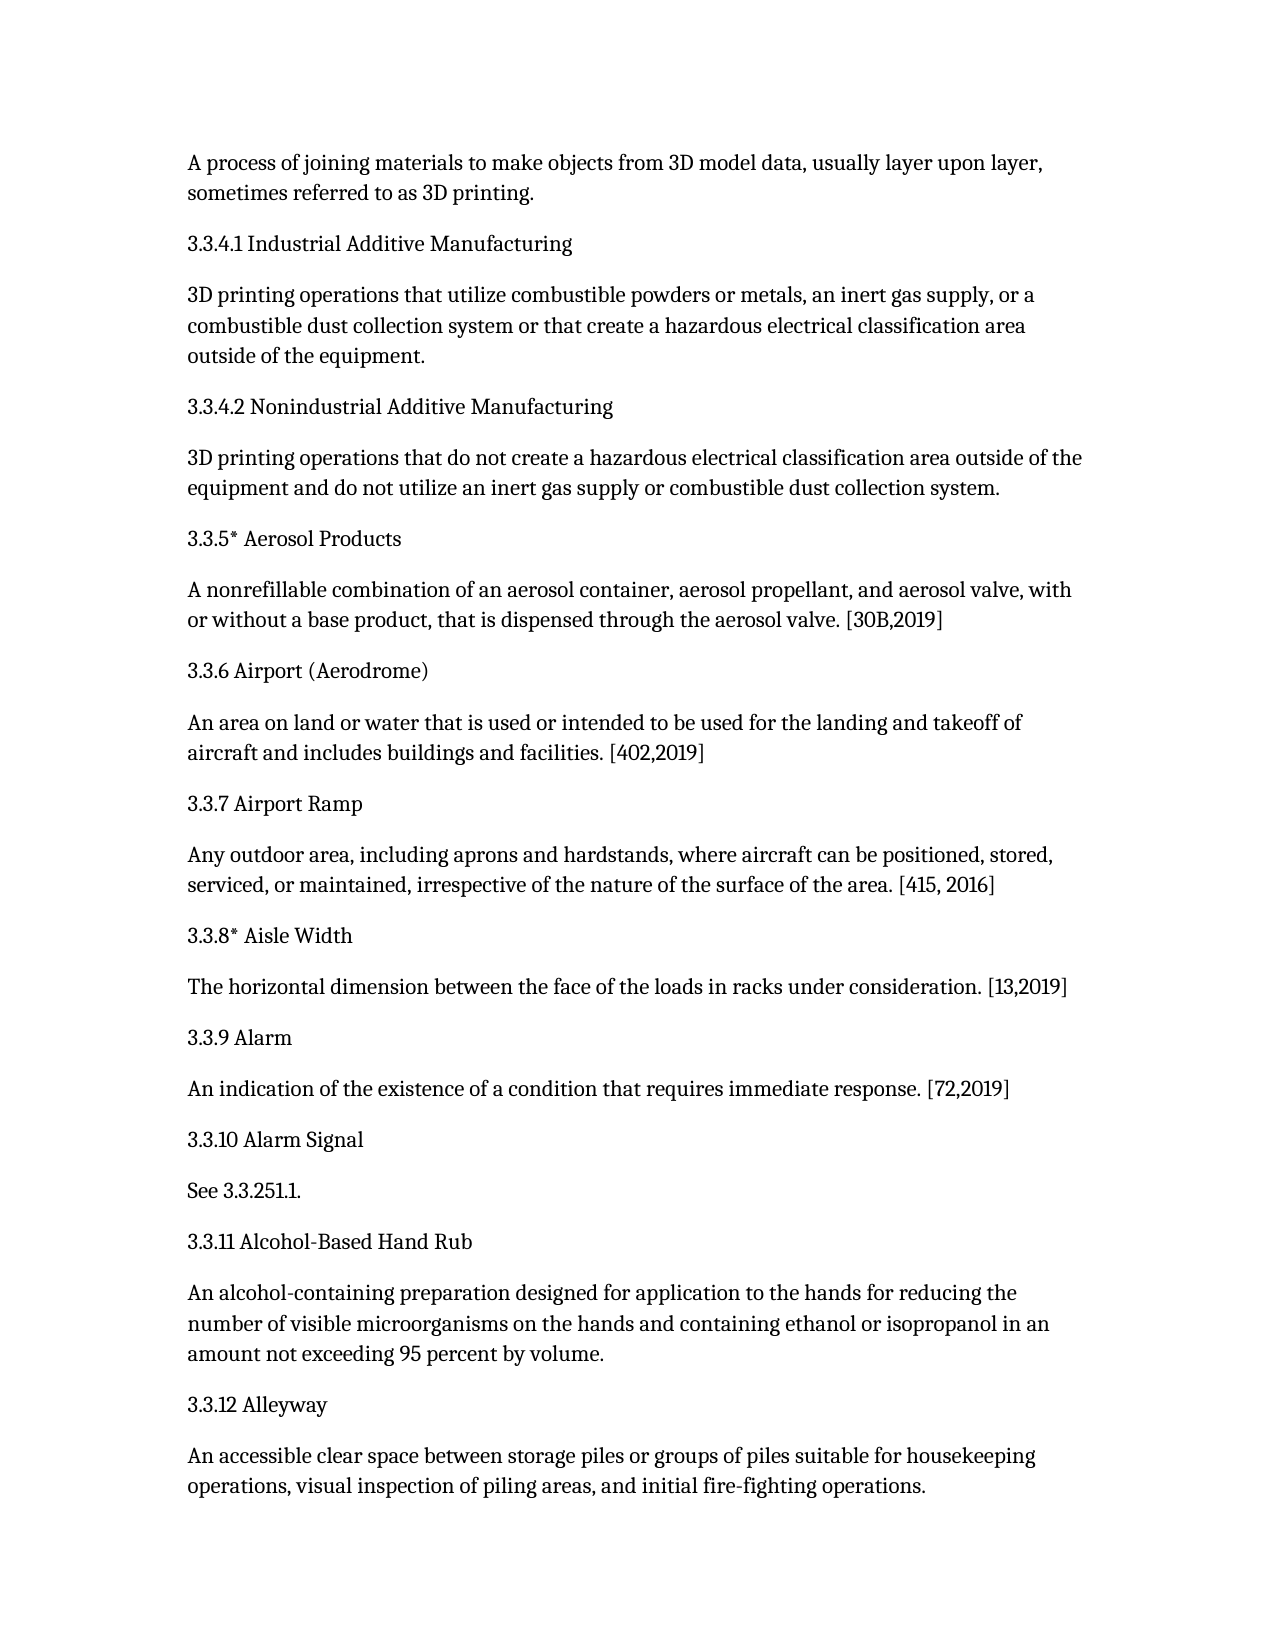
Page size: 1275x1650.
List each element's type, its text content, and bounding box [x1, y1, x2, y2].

text Any outdoor area, including aprons and hardstands, where aircraft can be positioned, stored, serviced, or maintained, irrespective of the nature of the surface of the area. [415, 2016] [187, 842, 1087, 898]
text 3.3.4.2 Nonindustrial Additive Manufacturing [187, 394, 1087, 420]
text 3.3.4.1 Industrial Additive Manufacturing [187, 231, 1087, 258]
text The horizontal dimension between the face of the loads in racks under consideration. [13,2019] [187, 974, 1087, 1000]
text An indication of the existence of a condition that requires immediate response. [72,2019] [187, 1076, 1087, 1102]
text 3.3.11 Alcohol-Based Hand Rub [187, 1229, 1087, 1256]
text 3.3.7 Airport Ramp [187, 791, 1087, 817]
text 3D printing operations that do not create a hazardous electrical classification area outside of the equipment and do not utilize an inert gas supply or combustible dust collection system. [187, 445, 1087, 501]
text An area on land or water that is used or intended to be used for the landing and takeoff of aircraft and includes buildings and facilities. [402,2019] [187, 709, 1087, 766]
text 3.3.5* Aerosol Products [187, 526, 1087, 552]
text See 3.3.251.1. [187, 1178, 1087, 1204]
text 3.3.6 Airport (Aerodrome) [187, 658, 1087, 685]
text A process of joining materials to make objects from 3D model data, usually layer upon layer, sometimes referred to as 3D printing. [187, 150, 1087, 207]
text 3.3.10 Alarm Signal [187, 1127, 1087, 1153]
text An accessible clear space between storage piles or groups of piles suitable for housekeeping operations, visual inspection of piling areas, and initial fire-fighting operations. [187, 1443, 1087, 1499]
text 3.3.8* Aisle Width [187, 923, 1087, 949]
text An alcohol-containing preparation designed for application to the hands for reducing the number of visible microorganisms on the hands and containing ethanol or isopropanol in an amount not exceeding 95 percent by volume. [187, 1280, 1087, 1367]
text 3D printing operations that utilize combustible powders or metals, an inert gas supply, or a combustible dust collection system or that create a hazardous electrical classification area outside of the equipment. [187, 282, 1087, 369]
text A nonrefillable combination of an aerosol container, aerosol propellant, and aerosol valve, with or without a base product, that is dispensed through the aerosol valve. [30B,2019] [187, 577, 1087, 634]
text 3.3.9 Alarm [187, 1025, 1087, 1051]
text 3.3.12 Alleyway [187, 1392, 1087, 1418]
